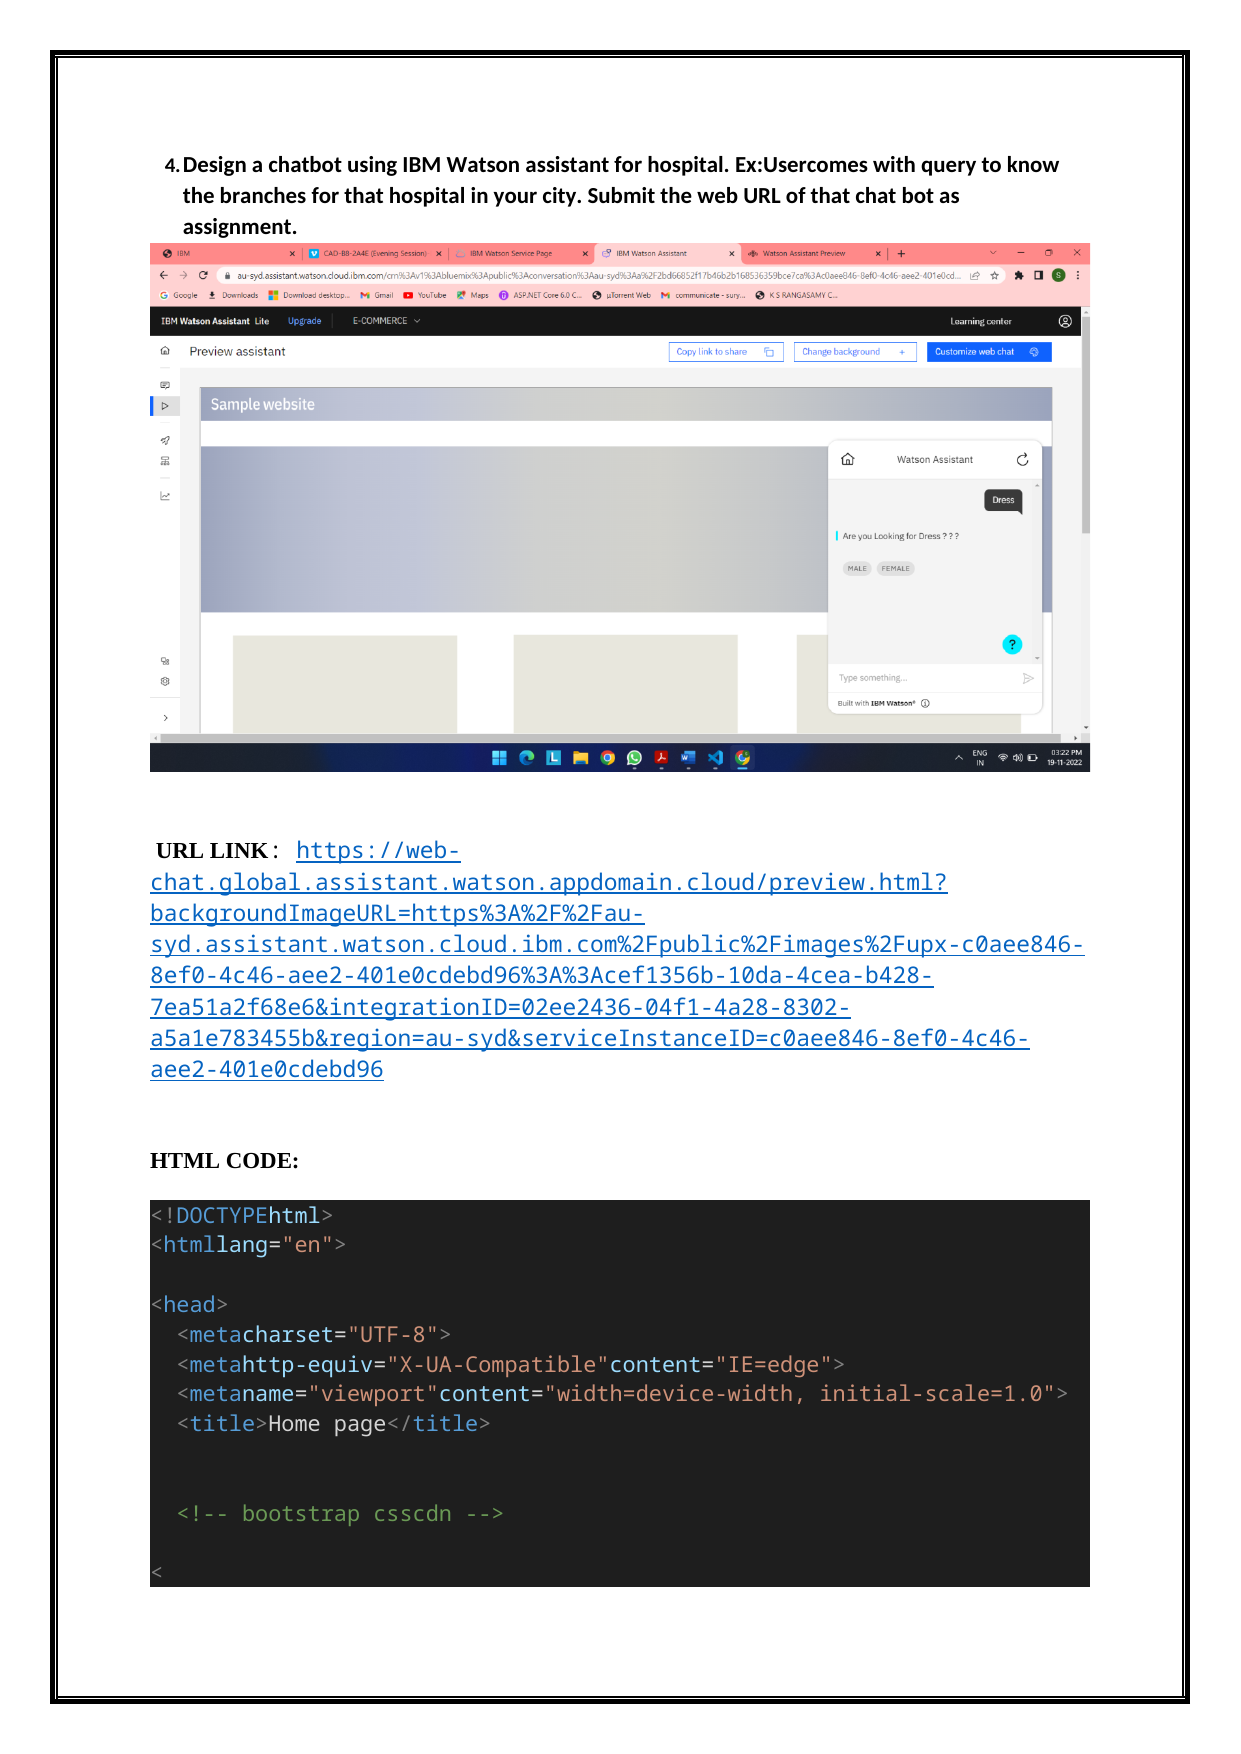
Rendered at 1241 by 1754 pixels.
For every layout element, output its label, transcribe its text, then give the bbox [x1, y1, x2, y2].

picture [150, 243, 1091, 772]
text HTML CODE: [150, 1147, 1090, 1173]
text <metacharset="UTF-8"> [150, 1319, 1090, 1349]
text <!DOCTYPEhtml> [150, 1200, 1090, 1229]
text URL LINK: https://web-chat.global.assistant.watson.appdomain.cloud/preview.html?backgroundImageURL=https%3A%2F%2Fau-syd.assistant.watson.cloud.ibm.com%2Fpublic%2Fimages%2Fupx-c0aee846-8ef0-4c46-aee2-401e0cdebd96%3A%3Acef1356b-10da-4cea-b428-7ea51a2f68e6&integrationID=02ee2436-04f1-4a28-8302-a5a1e783455b&region=au-syd&serviceInstanceID=c0aee846-8ef0-4c46-aee2-401e0cdebd96 [150, 834, 1090, 1084]
text <!-- bootstrap csscdn --> [150, 1498, 1090, 1527]
text <metahttp-equiv="X-UA-Compatible"content="IE=edge"> [150, 1349, 1090, 1378]
text <title>Home page</title> [150, 1408, 1090, 1438]
text <head> [150, 1289, 1090, 1319]
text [150, 1527, 1090, 1587]
text <metaname="viewport"content="width=device-width, initial-scale=1.0"> [150, 1378, 1090, 1408]
text <htmllang="en"> [150, 1229, 1090, 1259]
list Design a chatbot using IBM Watson assistant for hospital. Ex:Usercomes with query to know the branches for that hospital in your city. Submit the web URL of that chat bot as assignment. [164, 150, 1076, 240]
